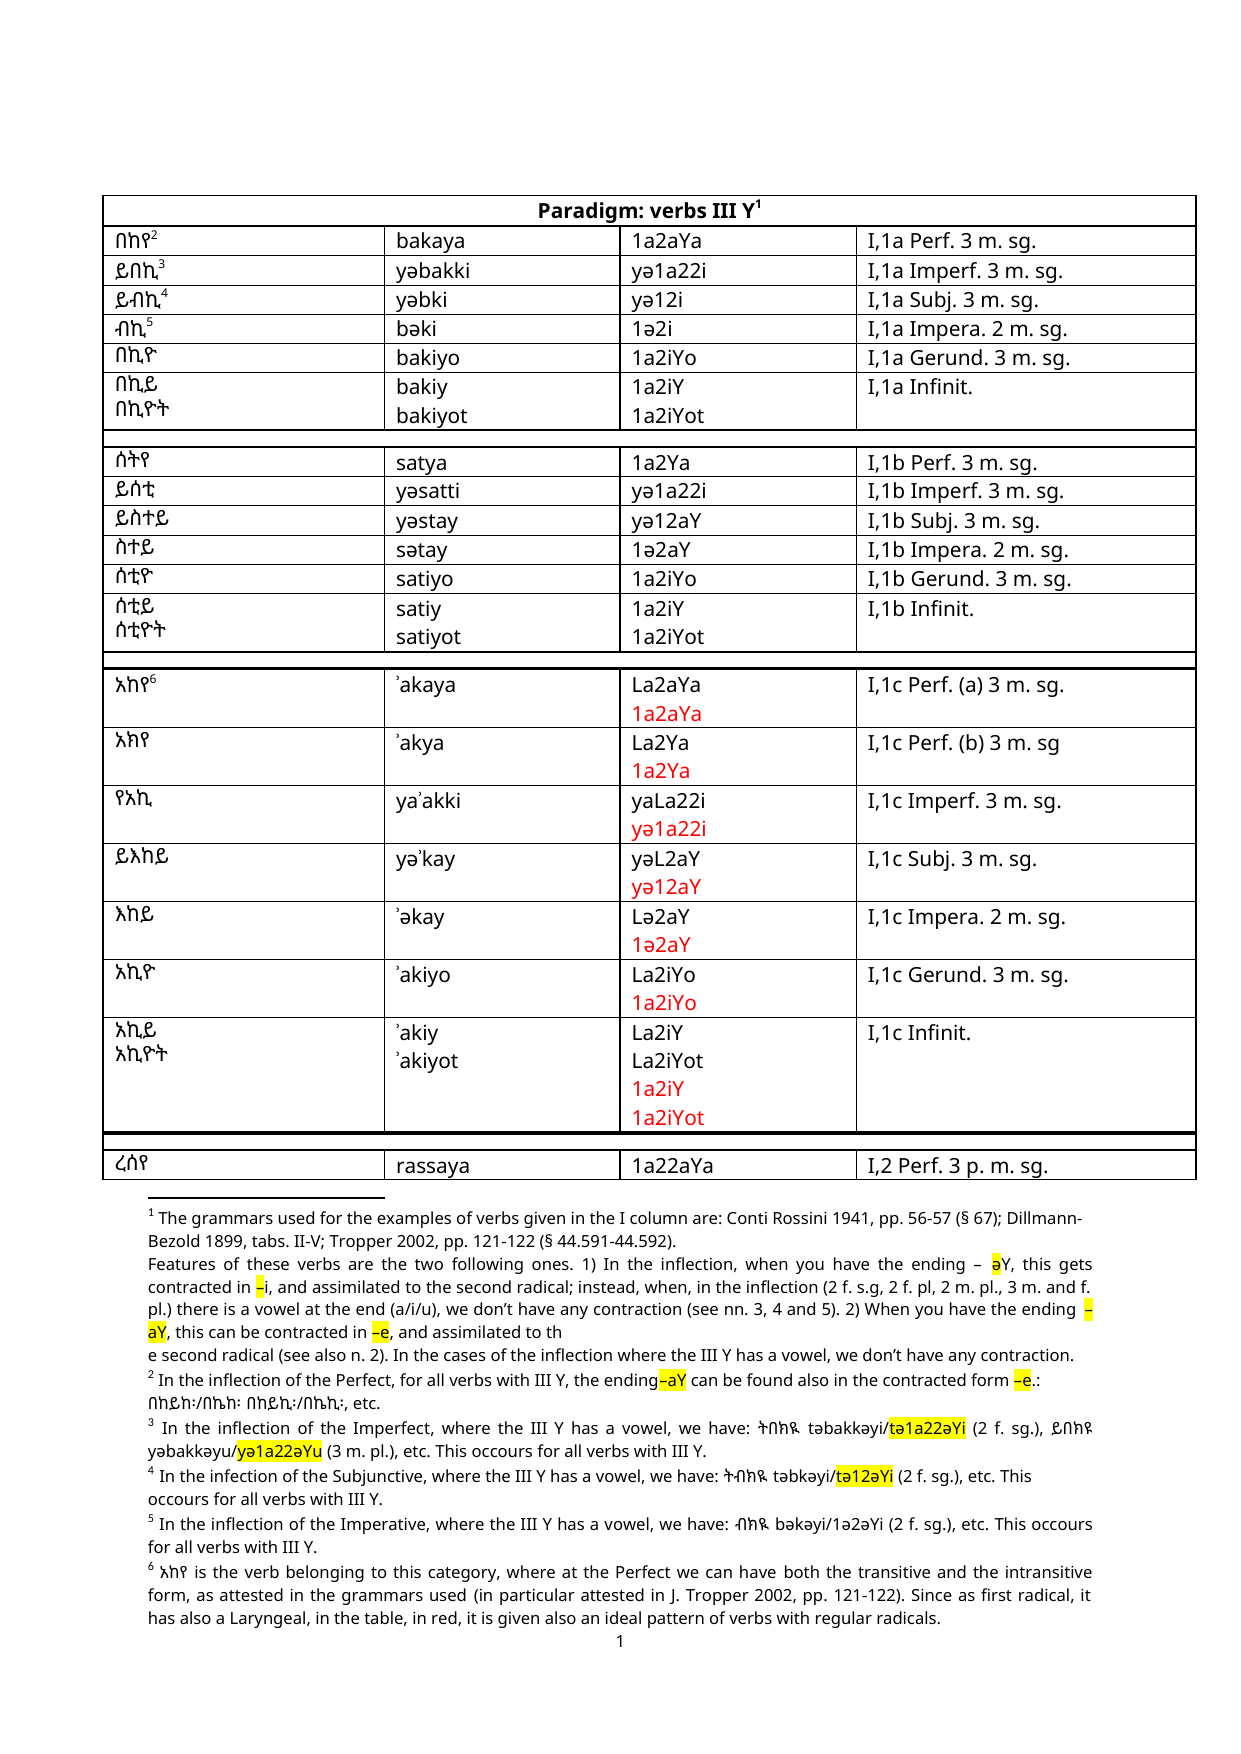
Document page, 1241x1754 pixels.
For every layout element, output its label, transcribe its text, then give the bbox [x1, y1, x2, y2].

table_cell ʾakaya [385, 670, 619, 727]
table_cell ʾǝkay [385, 902, 619, 959]
table_cell ሰቲዮ [104, 565, 384, 593]
table_cell ስተይ [104, 536, 384, 563]
table_cell bakiyo [385, 344, 619, 372]
table_cell አክየ [104, 728, 384, 785]
table_cell በከየ [104, 227, 384, 255]
table_cell I,1b Infinit. [857, 594, 1195, 651]
table_cell I,1c Imperf. 3 m. sg. [857, 786, 1195, 843]
table_cell ይሰቲ [104, 477, 384, 505]
table_cell bakiy bakiyot [385, 373, 619, 429]
table_cell I,1c Subj. 3 m. sg. [857, 844, 1195, 901]
table_cell satiy satiyot [385, 594, 619, 651]
table_cell ይብኪ [104, 286, 384, 313]
table_cell La2iY La2iYot 1a2iY 1a2iYot [621, 1018, 856, 1131]
table_cell 1a2iY 1a2iYot [621, 373, 856, 429]
table_cell ʾakiyo [385, 960, 619, 1017]
table_cell እከይ [104, 902, 384, 959]
table_cell I,1b Gerund. 3 m. sg. [857, 565, 1195, 593]
table_cell bǝki [385, 315, 619, 342]
table_cell I,1c Perf. (b) 3 m. sg [857, 728, 1195, 785]
table_cell 1a2iYo [621, 565, 856, 593]
table_cell satya [385, 448, 619, 476]
table_cell 1a2Ya [621, 448, 856, 476]
table_cell ይእከይ [104, 844, 384, 901]
table_cell satiyo [385, 565, 619, 593]
table_cell La2aYa 1a2aYa [621, 670, 856, 727]
table_cell I,1a Perf. 3 m. sg. [857, 227, 1195, 255]
table_cell I,1c Impera. 2 m. sg. [857, 902, 1195, 959]
table_cell I,1c Infinit. [857, 1018, 1195, 1131]
table_cell ʾakya [385, 728, 619, 785]
table_cell I,1b Perf. 3 m. sg. [857, 448, 1195, 476]
table_cell አከየ [104, 670, 384, 727]
table_cell I,1b Subj. 3 m. sg. [857, 506, 1195, 534]
table_cell yǝʾkay [385, 844, 619, 901]
table_cell 1a2iY 1a2iYot [621, 594, 856, 651]
table_cell Lǝ2aY 1ǝ2aY [621, 902, 856, 959]
table_cell sǝtay [385, 536, 619, 563]
table_cell 1a22aYa [621, 1151, 856, 1179]
table_cell [104, 431, 1195, 446]
table_header Paradigm: verbs III Y [104, 196, 1195, 224]
table_cell ብኪ [104, 315, 384, 342]
table_cell ረሰየ [104, 1151, 384, 1179]
table_cell yǝ1a22i [621, 256, 856, 284]
table_cell በኪዮ [104, 344, 384, 372]
table_cell yǝ1a22i [621, 477, 856, 505]
table_cell I,2 Perf. 3 p. m. sg. [857, 1151, 1195, 1179]
table_cell 1a2iYo [621, 344, 856, 372]
table_cell 1ǝ2aY [621, 536, 856, 563]
table_cell La2iYo 1a2iYo [621, 960, 856, 1017]
table_cell ይበኪ [104, 256, 384, 284]
table_cell rassaya [385, 1151, 619, 1179]
table_cell ሰትየ [104, 448, 384, 476]
table_cell La2Ya 1a2Ya [621, 728, 856, 785]
table_cell I,1a Subj. 3 m. sg. [857, 286, 1195, 313]
table_cell yǝ12i [621, 286, 856, 313]
table_cell በኪይ በኪዮት [104, 373, 384, 429]
table_cell I,1b Impera. 2 m. sg. [857, 536, 1195, 563]
table_cell 1ǝ2i [621, 315, 856, 342]
table_cell I,1a Imperf. 3 m. sg. [857, 256, 1195, 284]
table_cell yǝ12aY [621, 506, 856, 534]
table_cell yǝbki [385, 286, 619, 313]
table_cell yǝstay [385, 506, 619, 534]
table_cell I,1b Imperf. 3 m. sg. [857, 477, 1195, 505]
table_cell yǝbakki [385, 256, 619, 284]
table_cell I,1a Impera. 2 m. sg. [857, 315, 1195, 342]
table_cell yǝsatti [385, 477, 619, 505]
table_cell I,1a Gerund. 3 m. sg. [857, 344, 1195, 372]
table_cell yaʾakki [385, 786, 619, 843]
table_cell ሰቲይ ሰቲዮት [104, 594, 384, 651]
table_cell yaLa22i yǝ1a22i [621, 786, 856, 843]
table_cell የአኪ [104, 786, 384, 843]
table_cell [104, 653, 1195, 667]
table_cell yǝL2aY yǝ12aY [621, 844, 856, 901]
table_cell I,1a Infinit. [857, 373, 1195, 429]
table_cell አኪዮ [104, 960, 384, 1017]
table_cell 1a2aYa [621, 227, 856, 255]
table_cell ይስተይ [104, 506, 384, 534]
table_cell bakaya [385, 227, 619, 255]
table_cell I,1c Perf. (a) 3 m. sg. [857, 670, 1195, 727]
table_cell አኪይ አኪዮት [104, 1018, 384, 1131]
table_cell ʾakiy ʾakiyot [385, 1018, 619, 1131]
table_cell I,1c Gerund. 3 m. sg. [857, 960, 1195, 1017]
table_cell [104, 1135, 1195, 1149]
